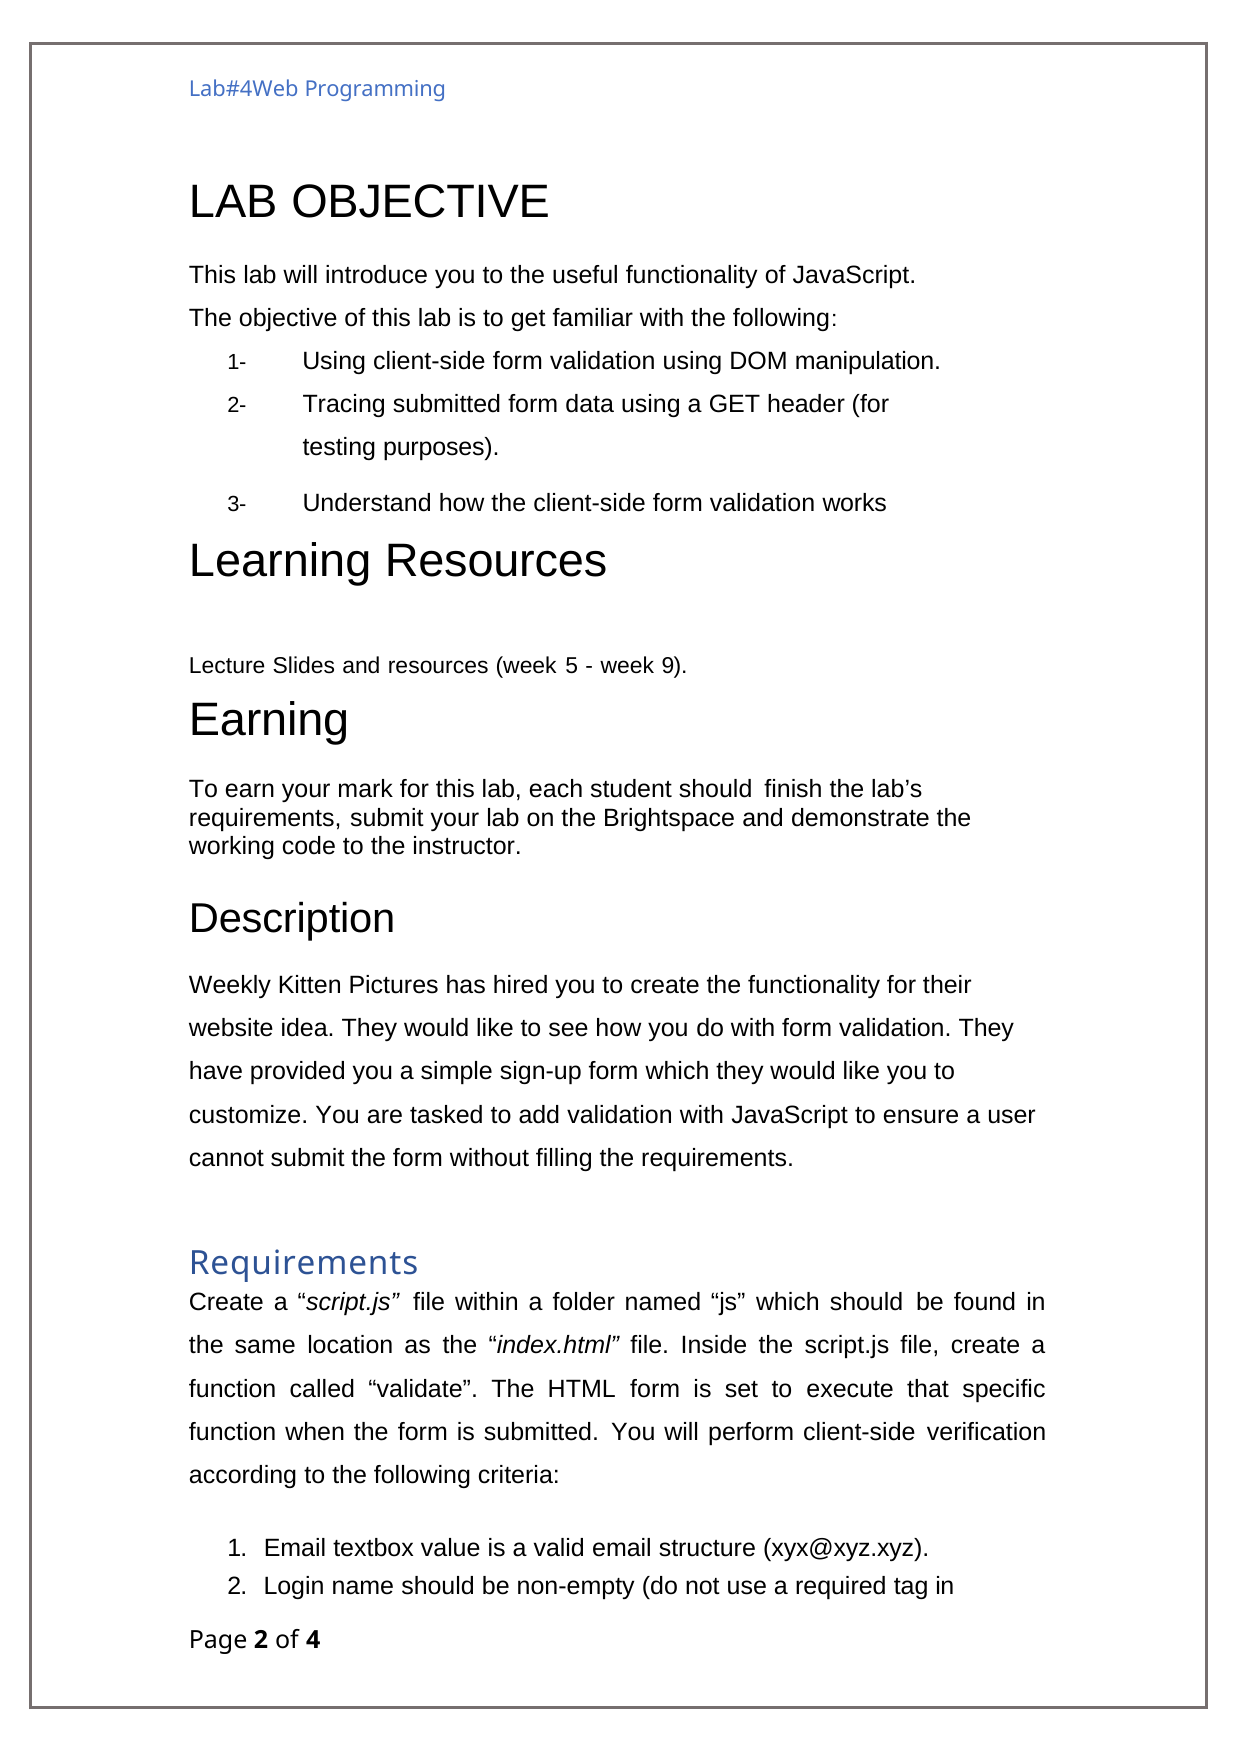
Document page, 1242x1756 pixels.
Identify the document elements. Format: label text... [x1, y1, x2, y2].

text Create a “script.js” file within a folder named “js” which should be found in the same location as the “index.html” file. Inside the script.js file, create a function called “validate”. The HTML form is set to execute that specific function when the form is submitted. You will perform client-side verification according to the following criteria: [189, 1287, 1046, 1489]
subtitle Learning Resources [189, 532, 1087, 586]
list Login name should be non-empty (do not use a required tag in [227, 1571, 1087, 1599]
subtitle LAB OBJECTIVE [189, 174, 1087, 228]
list Using client-side form validation using DOM manipulation. [227, 346, 1087, 375]
text Weekly Kitten Pictures has hired you to create the functionality for their website idea. They would like to see how you do with form validation. They have provided you a simple sign-up form which they would like you to customize. You are tasked to add validation with JavaScript to ensure a user cannot submit the form without filling the requirements. [189, 969, 1046, 1172]
list Email textbox value is a valid email structure (xyx@xyz.xyz). [227, 1533, 1087, 1562]
text Lecture Slides and resources (week 5 - week 9). [189, 652, 1087, 678]
subtitle Earning [189, 691, 1087, 745]
list Tracing submitted form data using a GET header (for testing purposes). [227, 388, 963, 460]
list Understand how the client-side form validation works [227, 488, 1087, 517]
text To earn your mark for this lab, each student should finish the lab’s requirements, submit your lab on the Brightspace and demonstrate the working code to the instructor. [189, 775, 1046, 860]
text Description [189, 894, 1087, 942]
text Requirements [189, 1239, 1087, 1284]
text This lab will introduce you to the useful functionality of JavaScript. The objective of this lab is to get familiar with the following: [189, 260, 948, 332]
